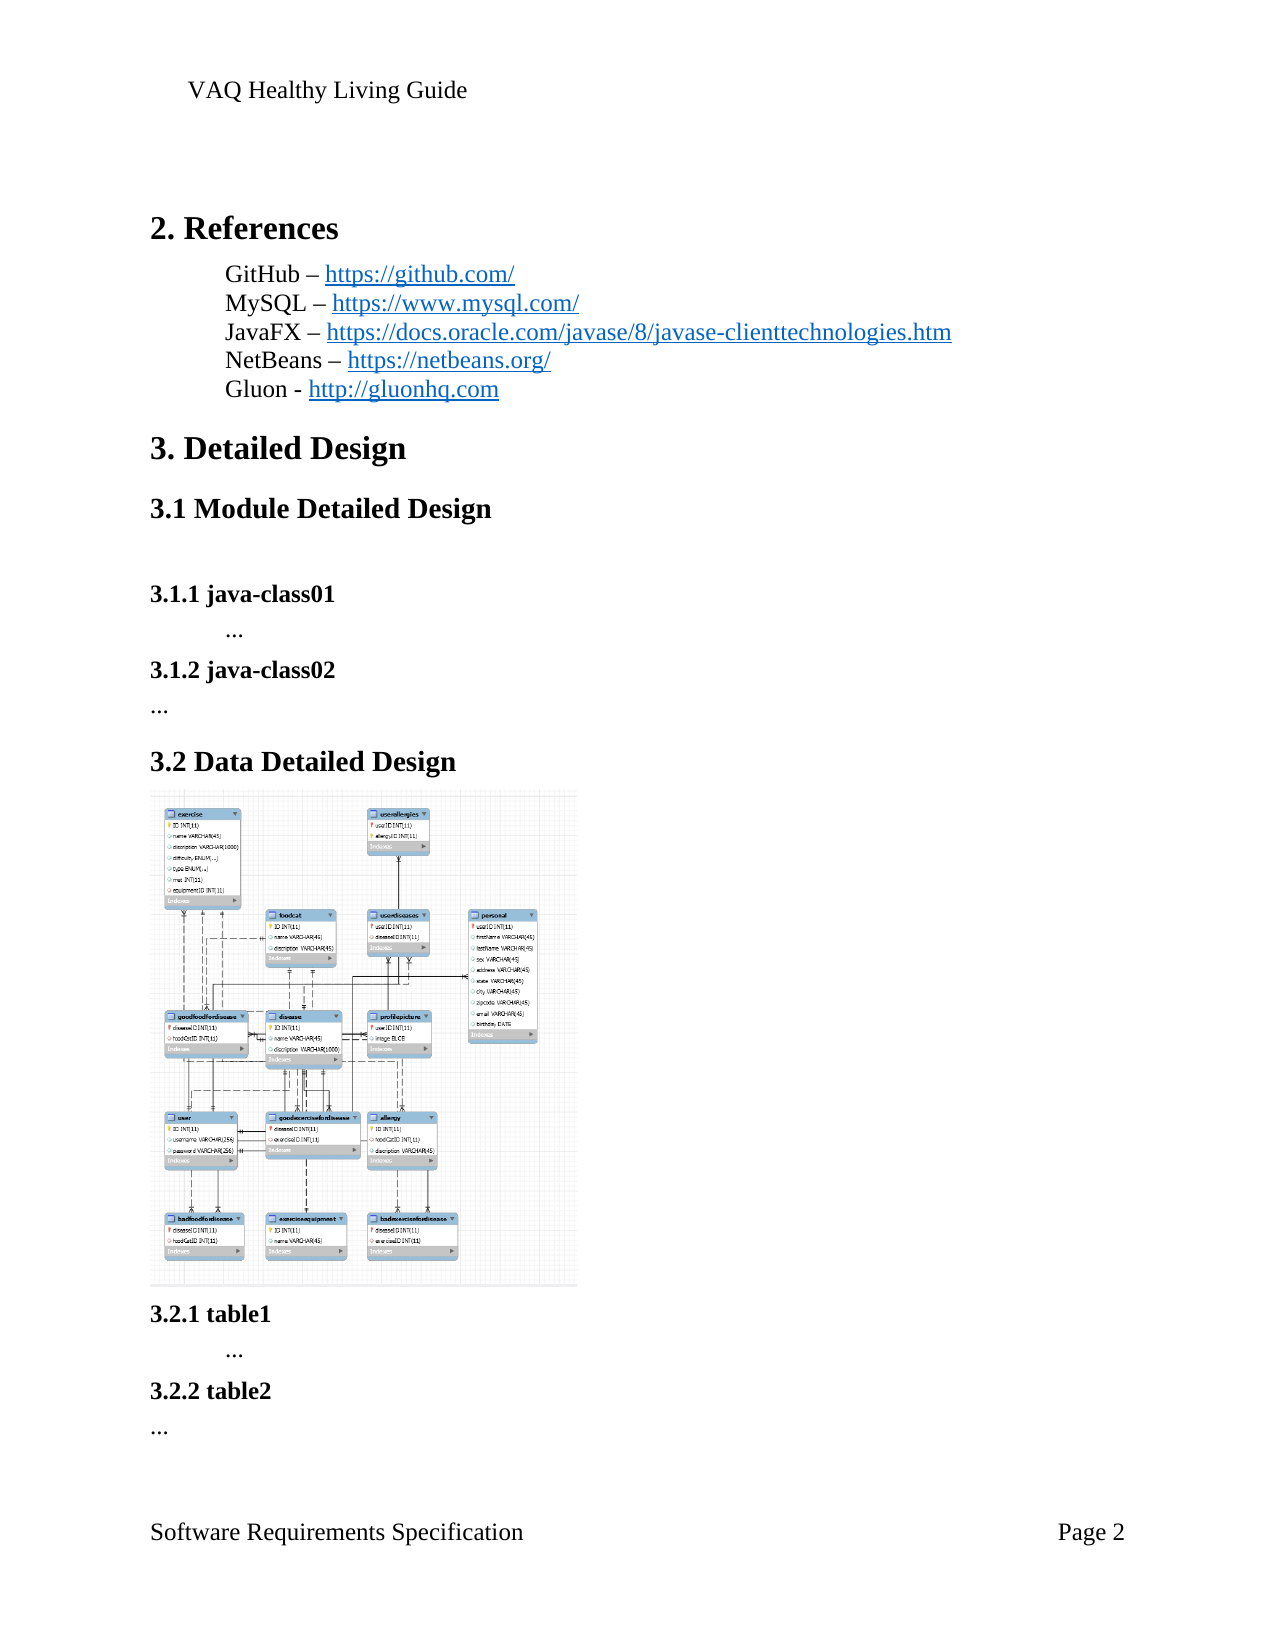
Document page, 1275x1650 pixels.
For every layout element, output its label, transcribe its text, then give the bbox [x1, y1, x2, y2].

text NetBeans – https://netbeans.org/ [225, 346, 1125, 374]
subtitle 3.1 Module Detailed Design [150, 491, 1125, 525]
picture [150, 789, 578, 1287]
subtitle 3.1.2 java-class02 [150, 655, 1125, 684]
subtitle 3.1.1 java-class01 [150, 579, 1125, 607]
text Gluon - http://gluonhq.com [225, 374, 1125, 403]
text GitHub – https://github.com/ [225, 259, 1125, 288]
text ... [150, 614, 1125, 642]
text JavaFX – https://docs.oracle.com/javase/8/javase-clienttechnologies.htm [225, 317, 1125, 346]
subtitle 3.2 Data Detailed Design [150, 744, 1125, 777]
text MySQL – https://www.mysql.com/ [225, 288, 1125, 317]
subtitle 3. Detailed Design [150, 428, 1125, 466]
text ... [150, 1411, 1125, 1439]
text ... [150, 690, 1125, 719]
subtitle 3.2.2 table2 [150, 1376, 1125, 1404]
subtitle 2. References [150, 208, 1125, 247]
text ... [150, 1334, 1125, 1363]
subtitle 3.2.1 table1 [150, 1299, 1125, 1328]
